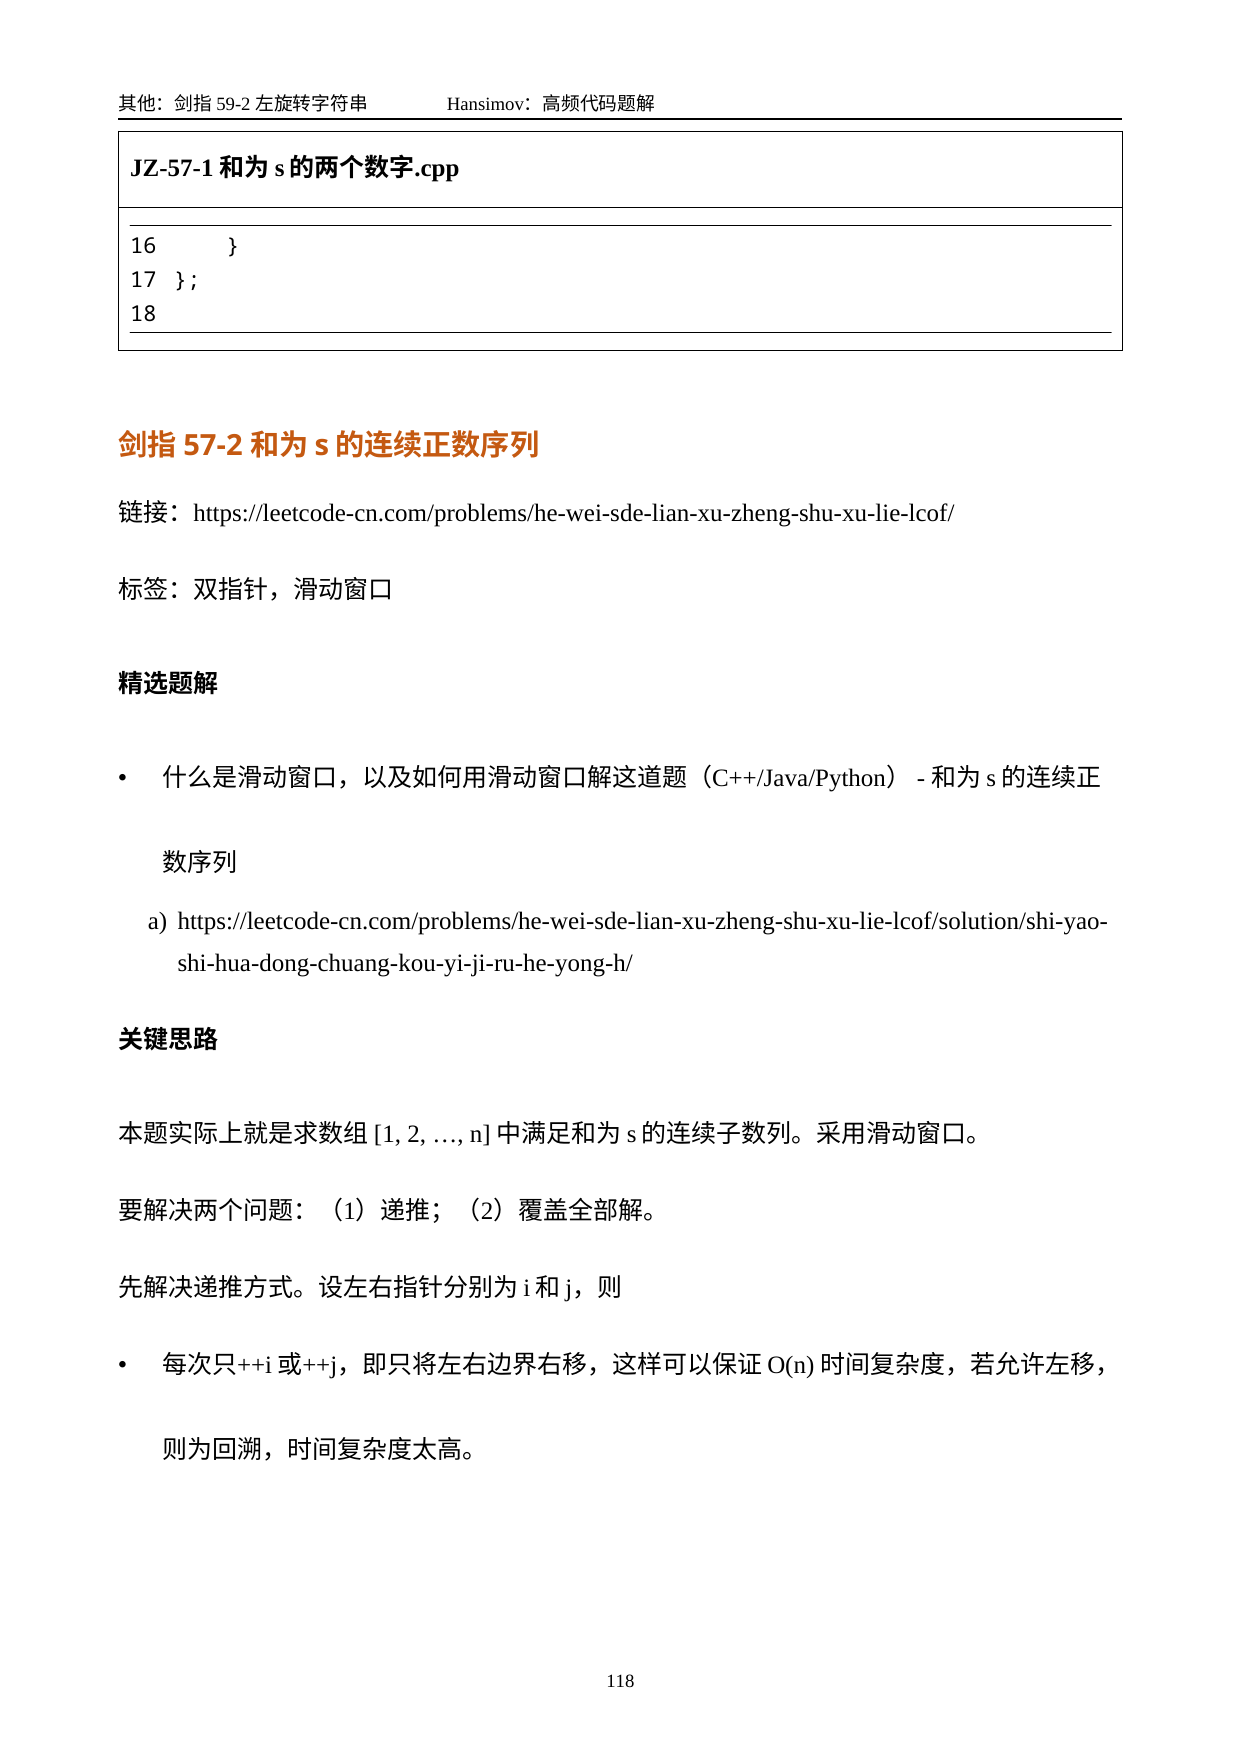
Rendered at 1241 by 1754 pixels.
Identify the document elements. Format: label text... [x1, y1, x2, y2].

subtitle 精选题解 [118, 648, 1097, 716]
text 每次只++i或++j，即只将左右边界右移，这样可以保证O(n) 时间复杂度，若允许左移，则为回溯，时间复杂度太高。 [118, 1329, 1122, 1482]
subtitle 剑指 57-2 和为s的连续正数序列 [118, 409, 1097, 477]
table_header JZ-57-1 和为s的两个数字.cpp [119, 132, 1122, 207]
text 什么是滑动窗口，以及如何用滑动窗口解这道题（C++/Java/Python） - 和为s的连续正数序列 [118, 742, 1122, 894]
text 先解决递推方式。设左右指针分别为i和j，则 [118, 1252, 1122, 1320]
text 要解决两个问题：（1）递推；（2）覆盖全部解。 [118, 1175, 1122, 1243]
list https://leetcode-cn.com/problems/he-wei-sde-lian-xu-zheng-shu-xu-lie-lcof/solution/shi-yao-shi-hua-dong-chuang-kou-yi-ji-ru-he-yong-h/ [148, 903, 1122, 980]
text 链接：https://leetcode-cn.com/problems/he-wei-sde-lian-xu-zheng-shu-xu-lie-lcof/ [118, 477, 1122, 545]
subtitle 关键思路 [118, 1004, 1097, 1072]
text 本题实际上就是求数组 [1, 2, …, n] 中满足和为s的连续子数列。采用滑动窗口。 [118, 1098, 1122, 1166]
text 标签：双指针，滑动窗口 [118, 554, 1122, 622]
